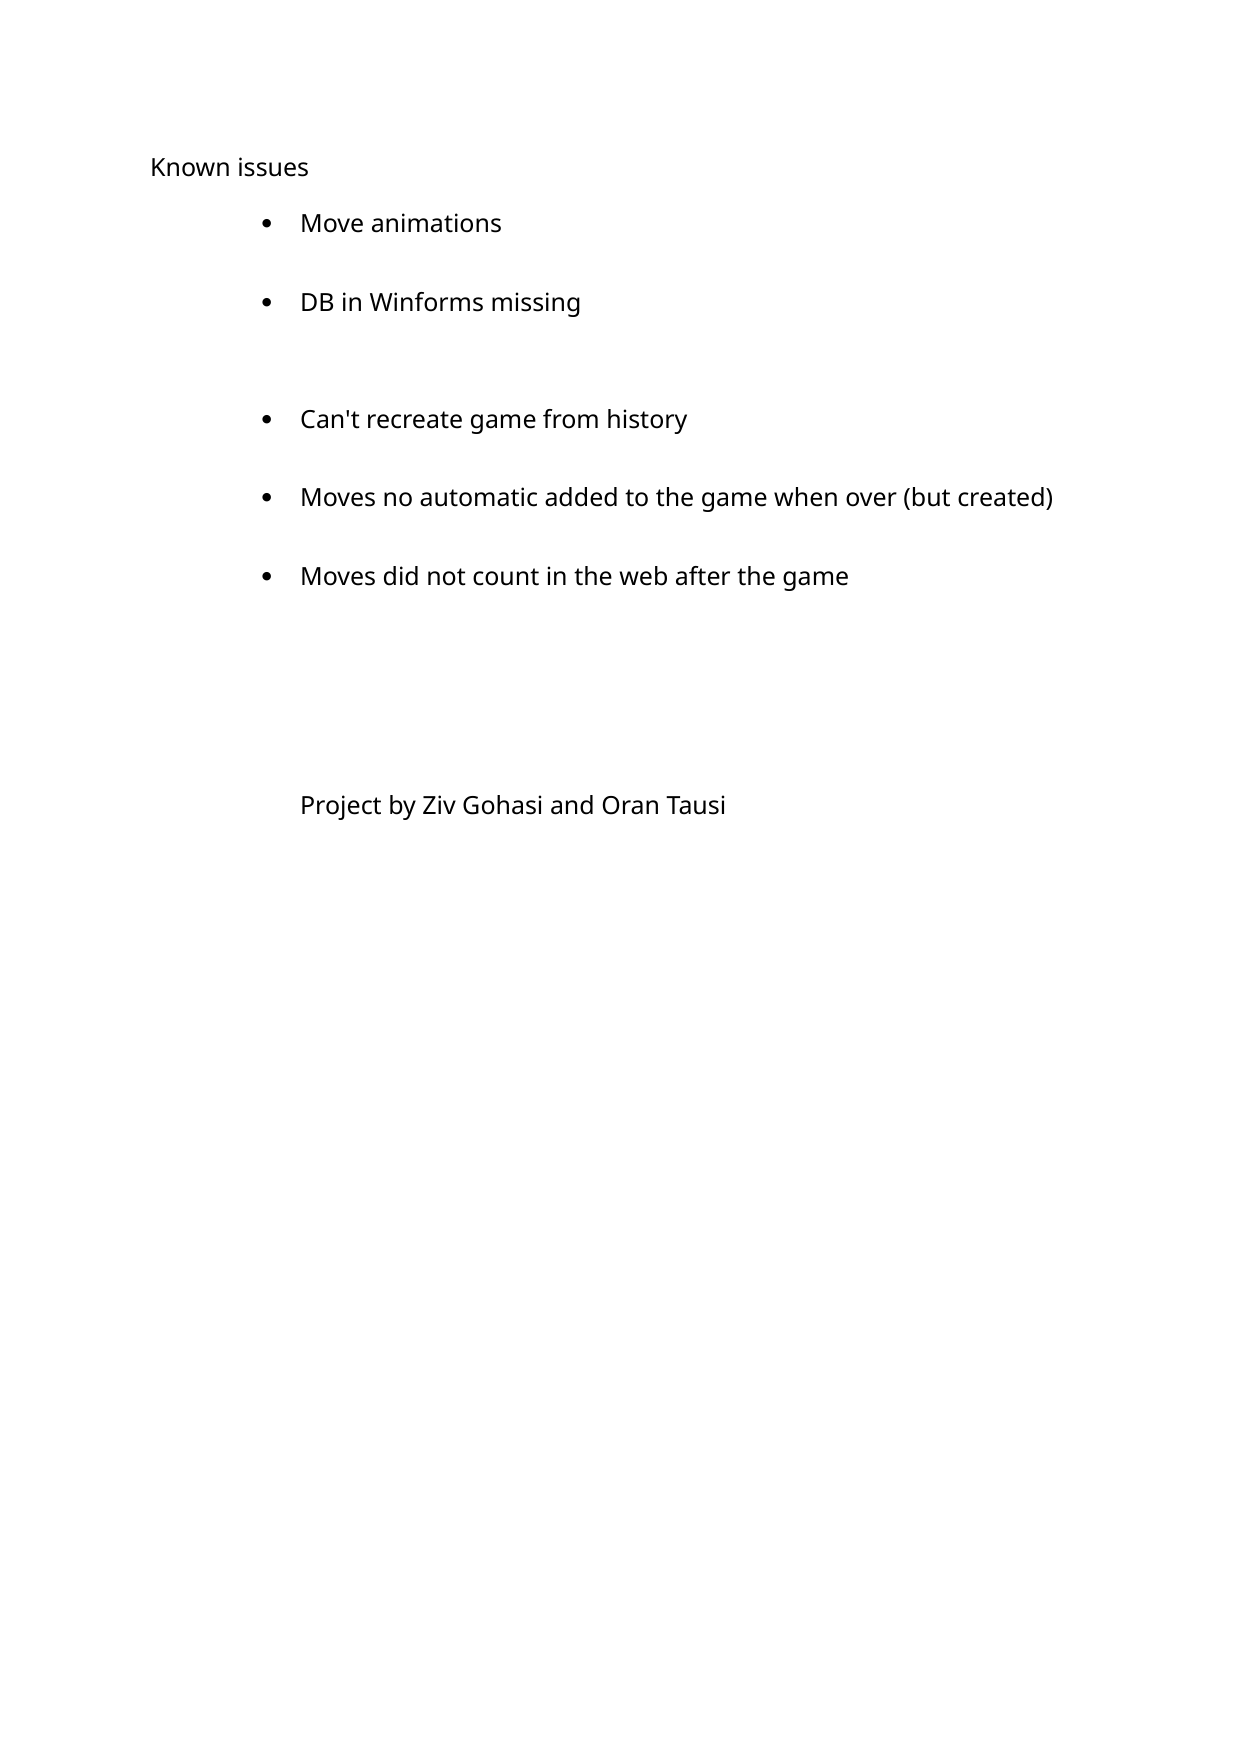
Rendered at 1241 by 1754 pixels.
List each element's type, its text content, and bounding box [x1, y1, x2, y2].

list Project by Ziv Gohasi and Oran Tausi [300, 787, 1090, 822]
list Can't recreate game from history [262, 402, 1090, 436]
list DB in Winforms missing [262, 284, 1090, 318]
list Moves did not count in the web after the game [262, 558, 1090, 592]
text Known issues [150, 150, 1090, 184]
list Moves no automatic added to the game when over (but created) [262, 480, 1090, 514]
list Move animations [262, 206, 1090, 240]
